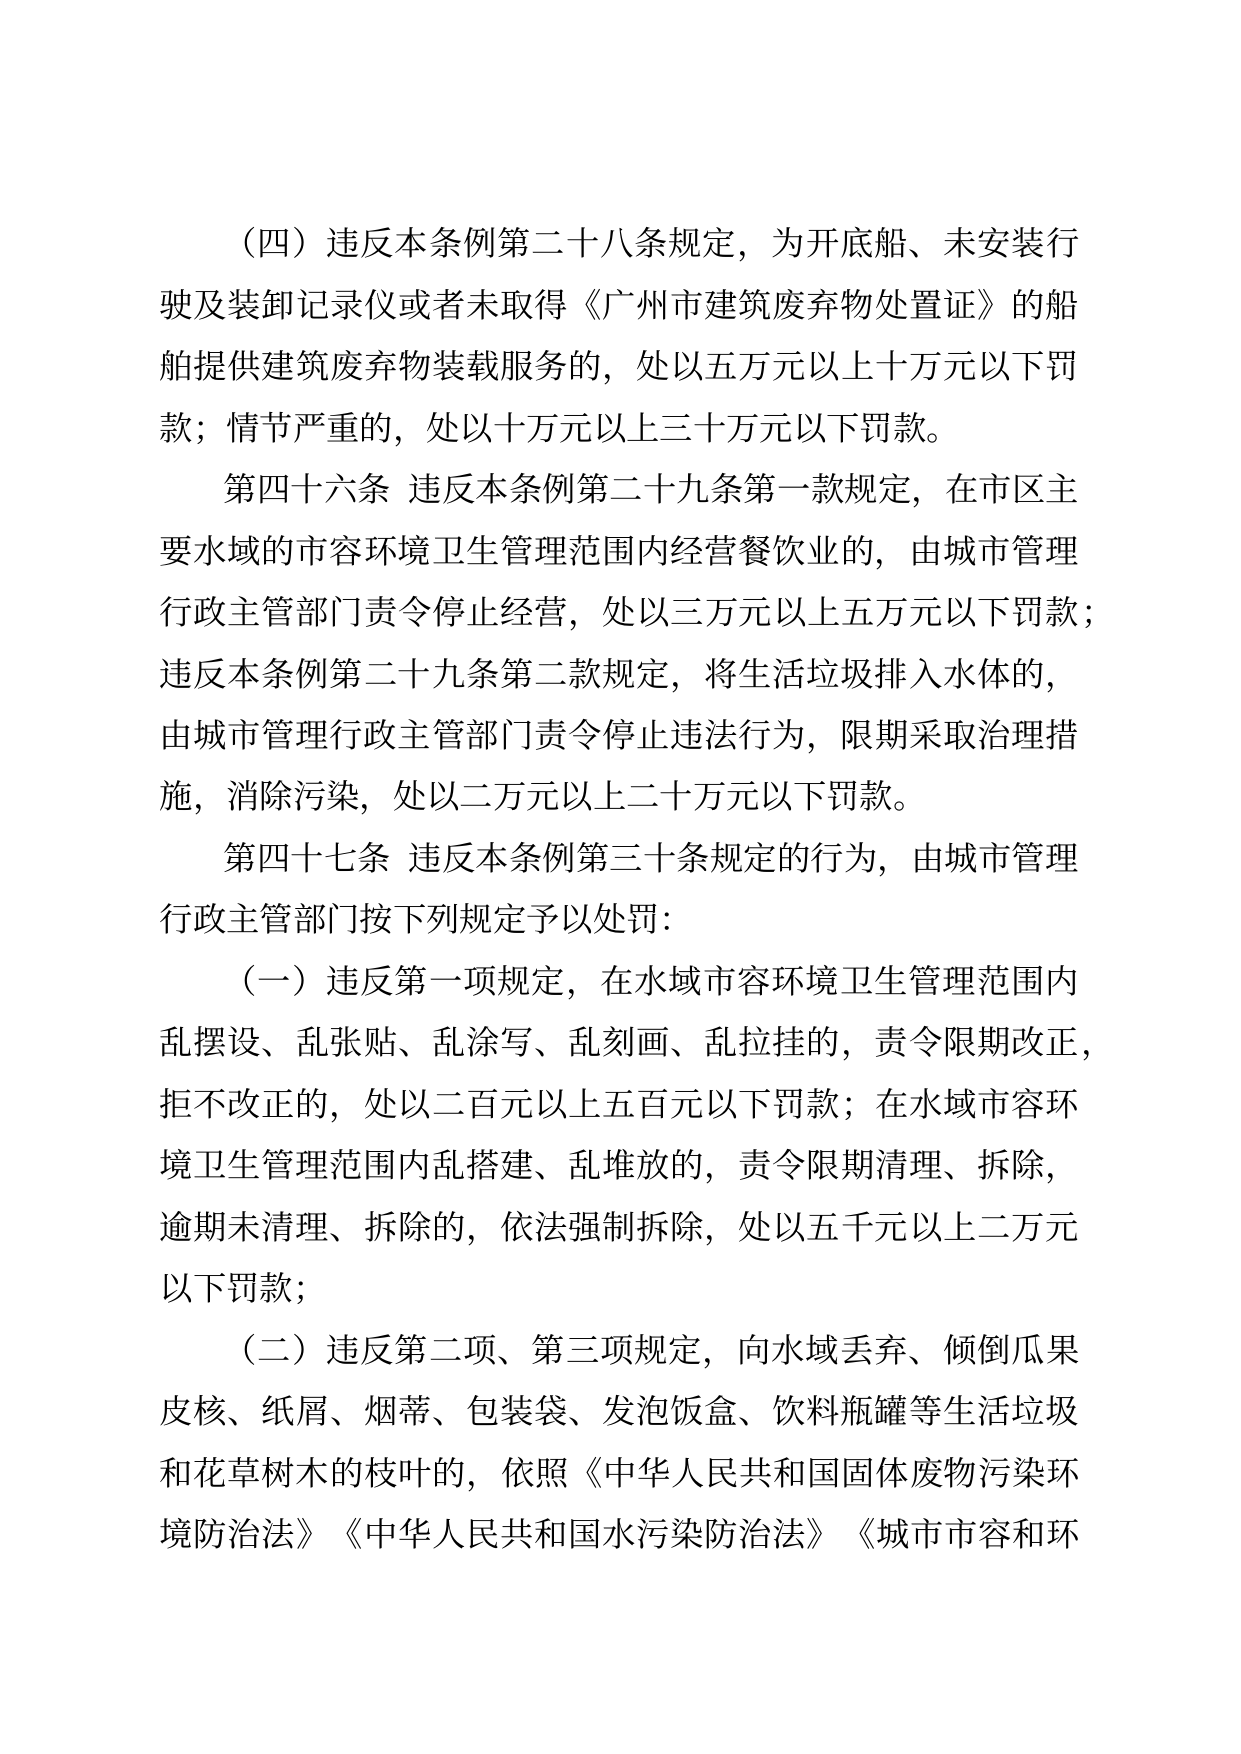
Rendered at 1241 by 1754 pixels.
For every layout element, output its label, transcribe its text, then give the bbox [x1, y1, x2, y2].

text 第四十七条 违反本条例第三十条规定的行为，由城市管理行政主管部门按下列规定予以处罚： [159, 821, 1081, 944]
text （四）违反本条例第二十八条规定，为开底船、未安装行驶及装卸记录仪或者未取得《广州市建筑废弃物处置证》的船舶提供建筑废弃物装载服务的，处以五万元以上十万元以下罚款；情节严重的，处以十万元以上三十万元以下罚款。 [159, 207, 1081, 452]
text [159, 1313, 1081, 1559]
text 第四十六条 违反本条例第二十九条第一款规定，在市区主要水域的市容环境卫生管理范围内经营餐饮业的，由城市管理行政主管部门责令停止经营，处以三万元以上五万元以下罚款；违反本条例第二十九条第二款规定，将生活垃圾排入水体的，由城市管理行政主管部门责令停止违法行为，限期采取治理措施，消除污染，处以二万元以上二十万元以下罚款。 [159, 452, 1081, 821]
text （一）违反第一项规定，在水域市容环境卫生管理范围内乱摆设、乱张贴、乱涂写、乱刻画、乱拉挂的，责令限期改正，拒不改正的，处以二百元以上五百元以下罚款；在水域市容环境卫生管理范围内乱搭建、乱堆放的，责令限期清理、拆除，逾期未清理、拆除的，依法强制拆除，处以五千元以上二万元以下罚款； [159, 944, 1081, 1313]
